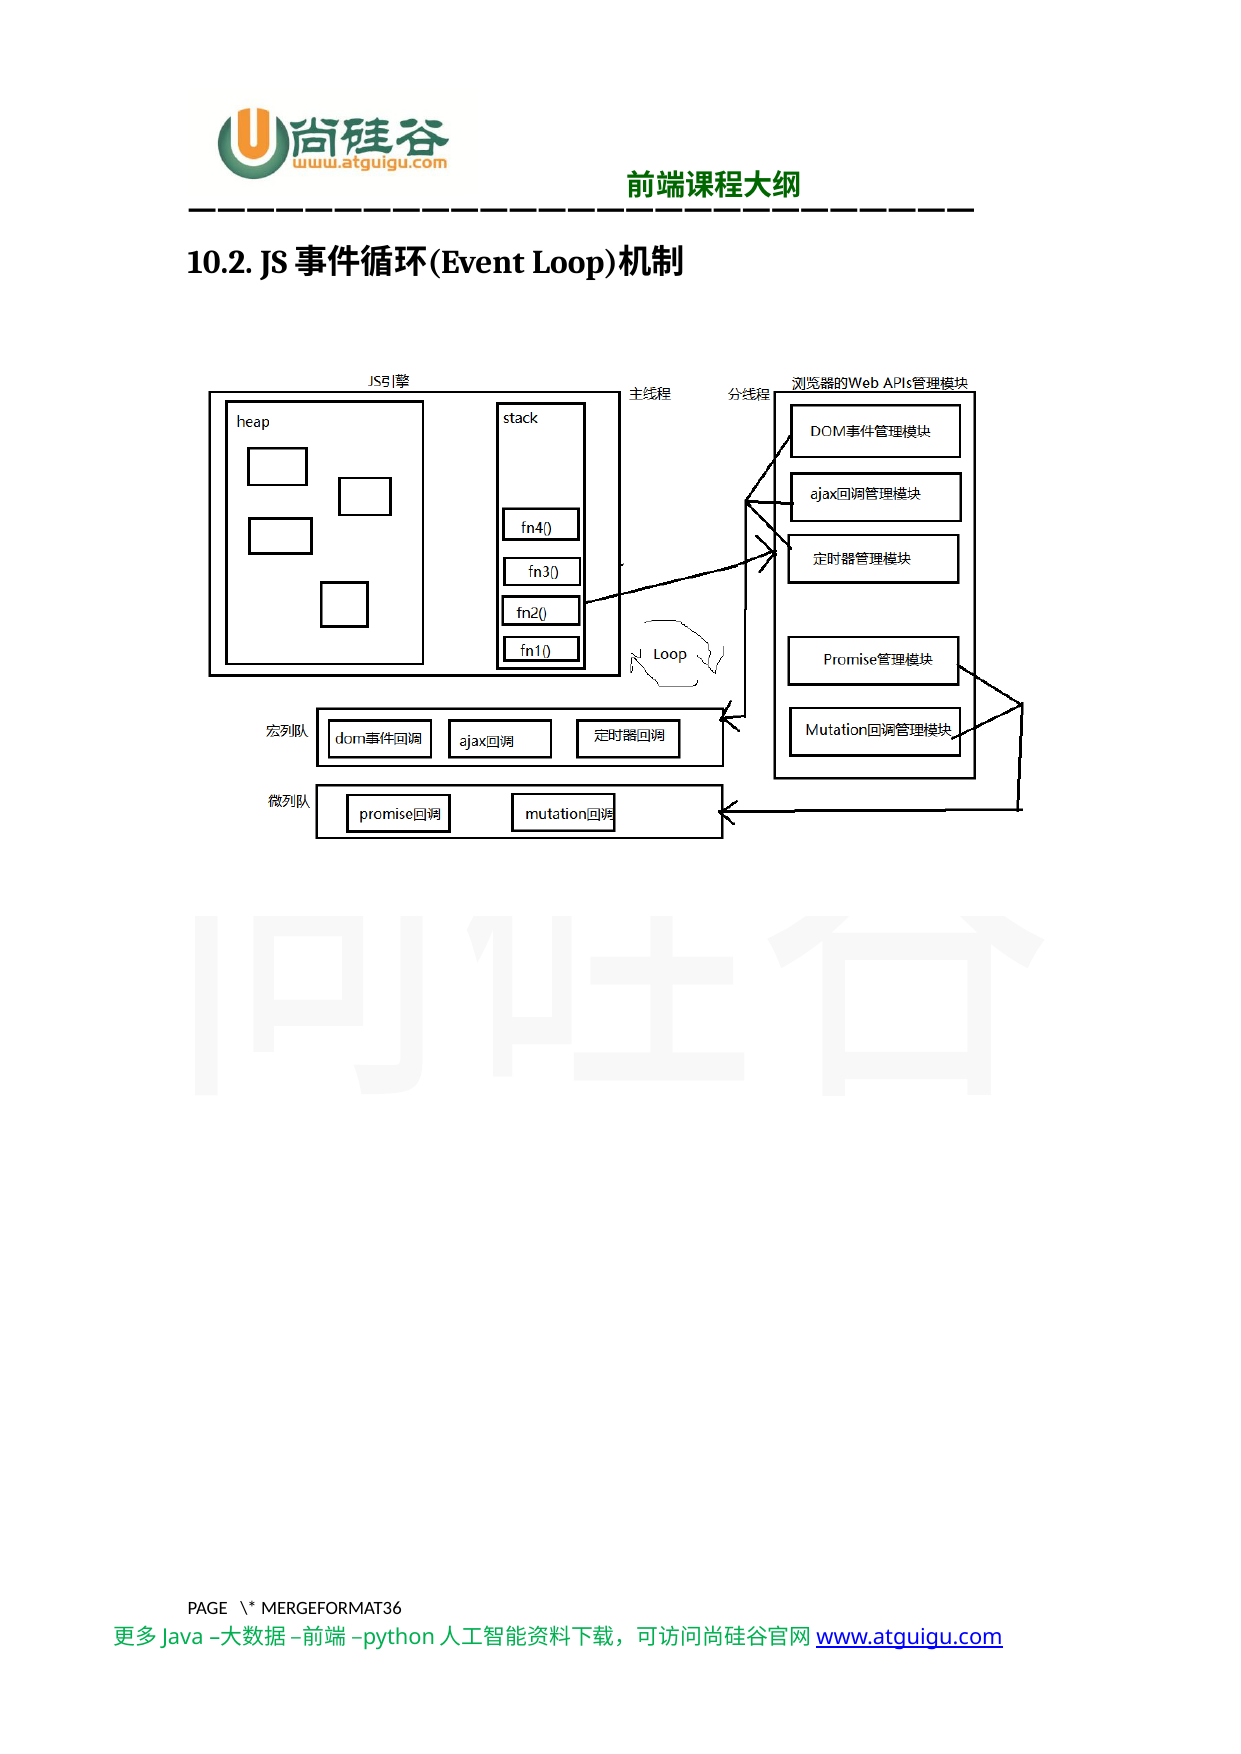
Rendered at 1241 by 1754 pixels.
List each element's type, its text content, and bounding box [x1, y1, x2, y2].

picture [187, 342, 1052, 916]
picture [187, 88, 479, 195]
subtitle JS事件循环(Event Loop)机制 [187, 227, 1053, 292]
